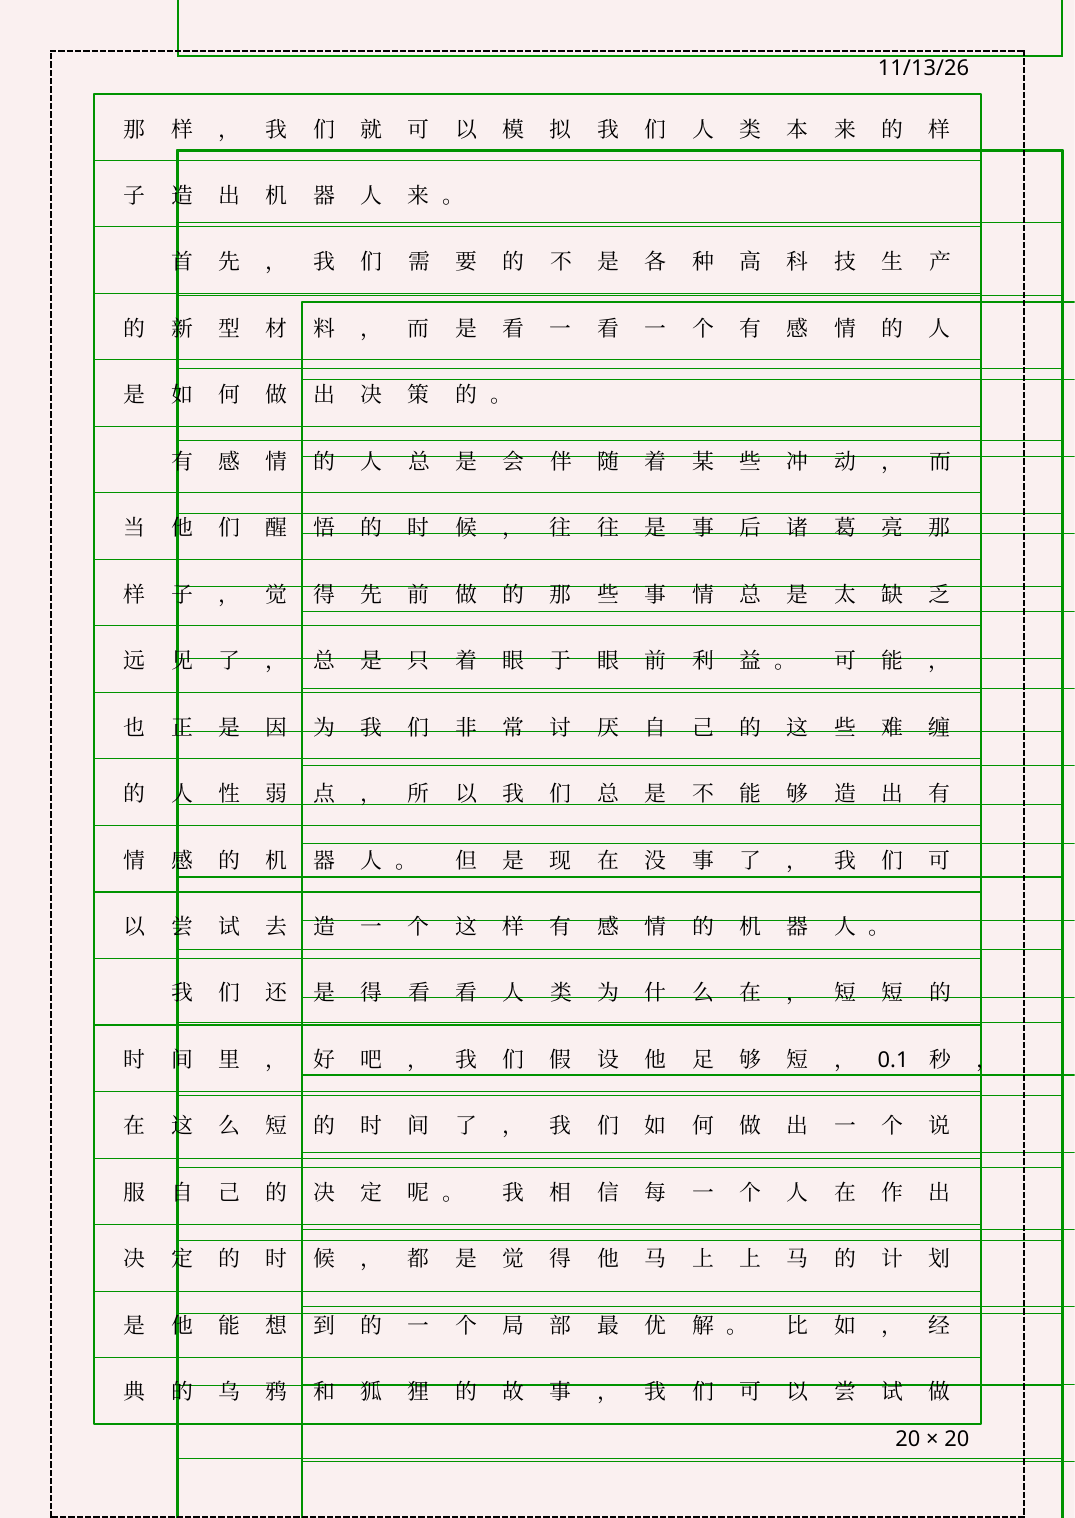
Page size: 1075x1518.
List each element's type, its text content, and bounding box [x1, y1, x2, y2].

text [111, 94, 964, 227]
text 有感情的人总是会伴随着某些冲动，而当他们醒悟的时候，往往是事后诸葛亮那样子，觉得先前做的那些事情总是太缺乏远见了，总是只着眼于眼前利益。可能，也正是因为我们非常讨厌自己的这些难缠的人性弱点，所以我们总是不能够造出有情感的机器人。但是现在没事了，我们可以尝试去造一个这样有感情的机器人。 [111, 427, 964, 958]
text 首先，我们需要的不是各种高科技生产的新型材料，而是看一看一个有感情的人是如何做出决策的。 [111, 227, 964, 427]
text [111, 958, 964, 1423]
